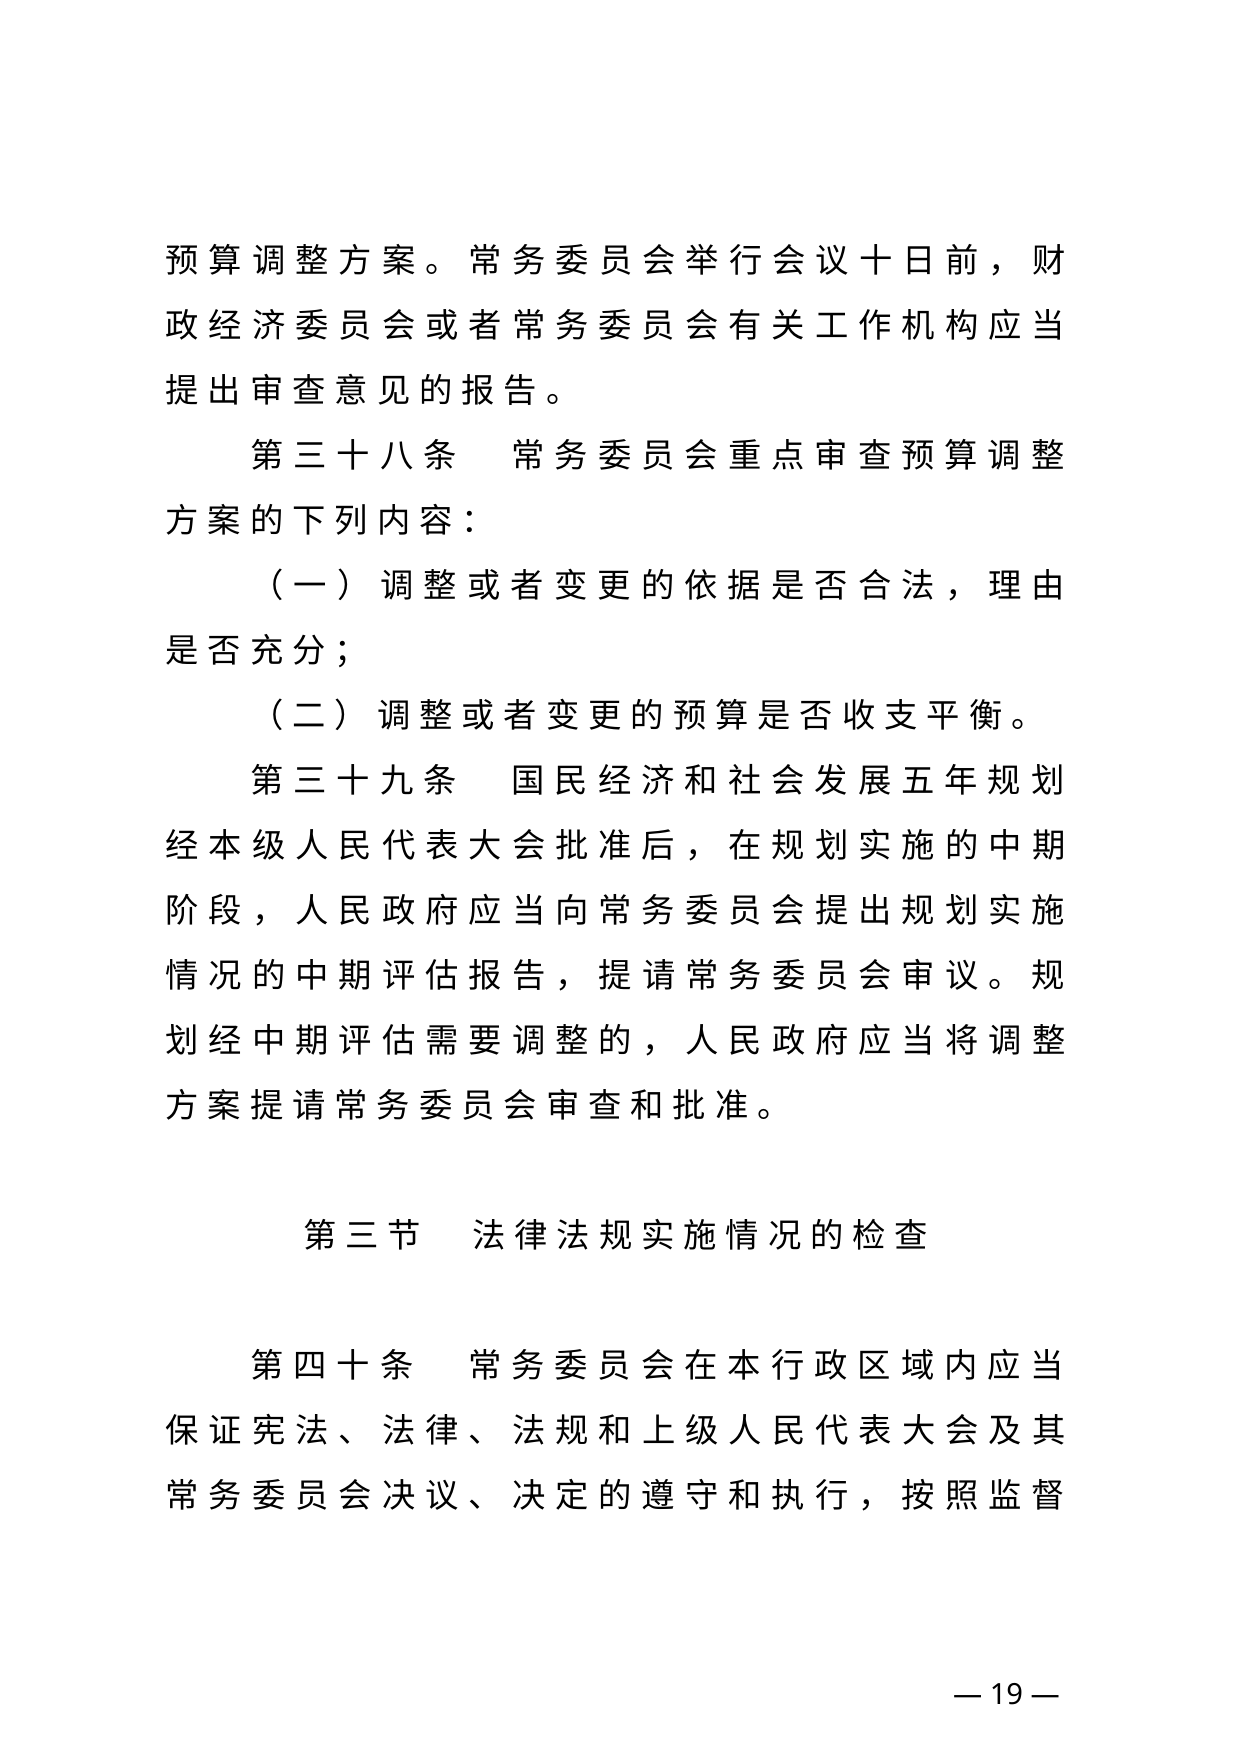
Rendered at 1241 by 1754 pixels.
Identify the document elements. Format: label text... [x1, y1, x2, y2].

text （一）调整或者变更的依据是否合法，理由是否充分； [165, 551, 1075, 681]
text （二）调整或者变更的预算是否收支平衡。 [165, 681, 1075, 746]
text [165, 1331, 1075, 1526]
text 第三十八条 常务委员会重点审查预算调整方案的下列内容： [165, 421, 1075, 551]
text 第三十九条 国民经济和社会发展五年规划经本级人民代表大会批准后，在规划实施的中期阶段，人民政府应当向常务委员会提出规划实施情况的中期评估报告，提请常务委员会审议。规划经中期评估需要调整的，人民政府应当将调整方案提请常务委员会审查和批准。 [165, 746, 1075, 1136]
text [165, 226, 1075, 421]
text 第三节 法律法规实施情况的检查 [165, 1201, 1075, 1266]
